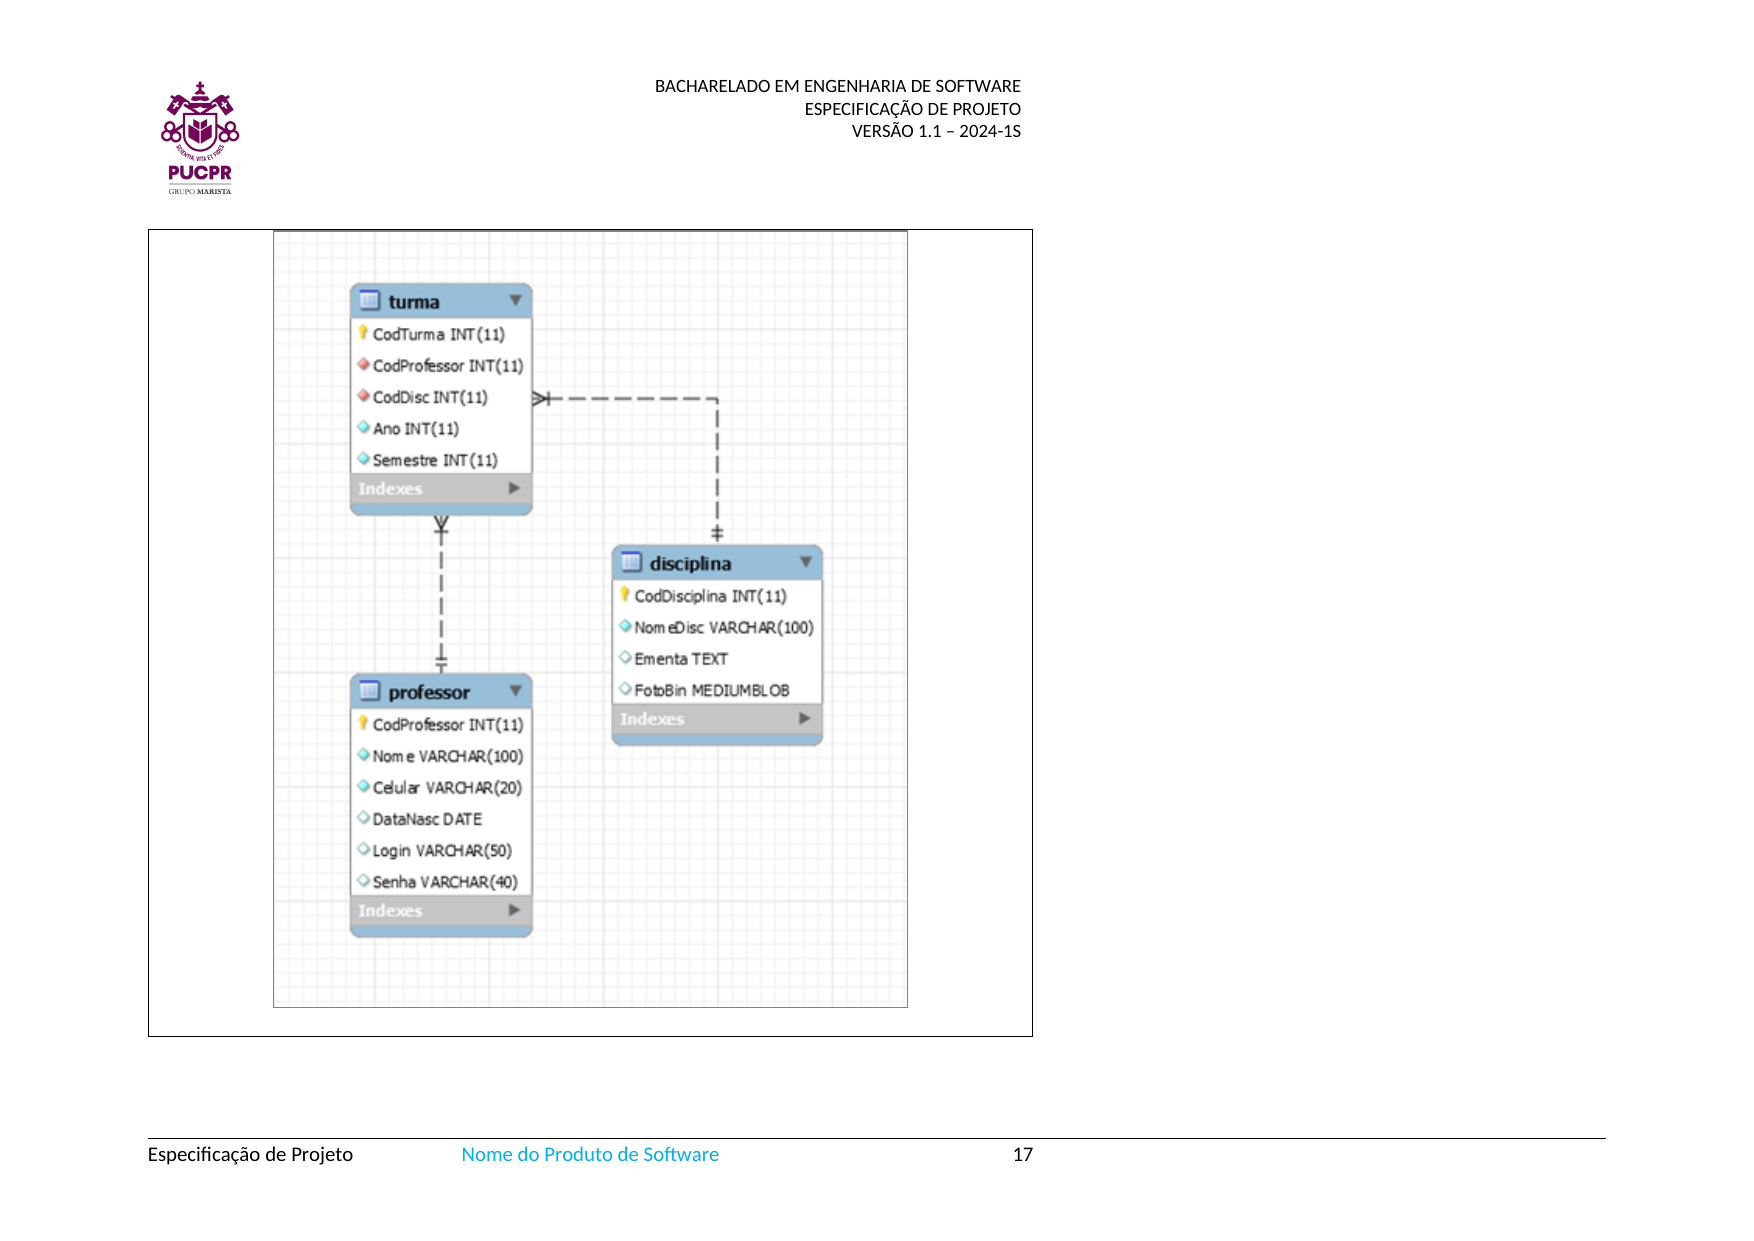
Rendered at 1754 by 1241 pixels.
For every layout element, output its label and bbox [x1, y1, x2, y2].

picture [158, 73, 241, 202]
table_cell [149, 230, 1032, 1036]
picture [274, 232, 907, 1007]
